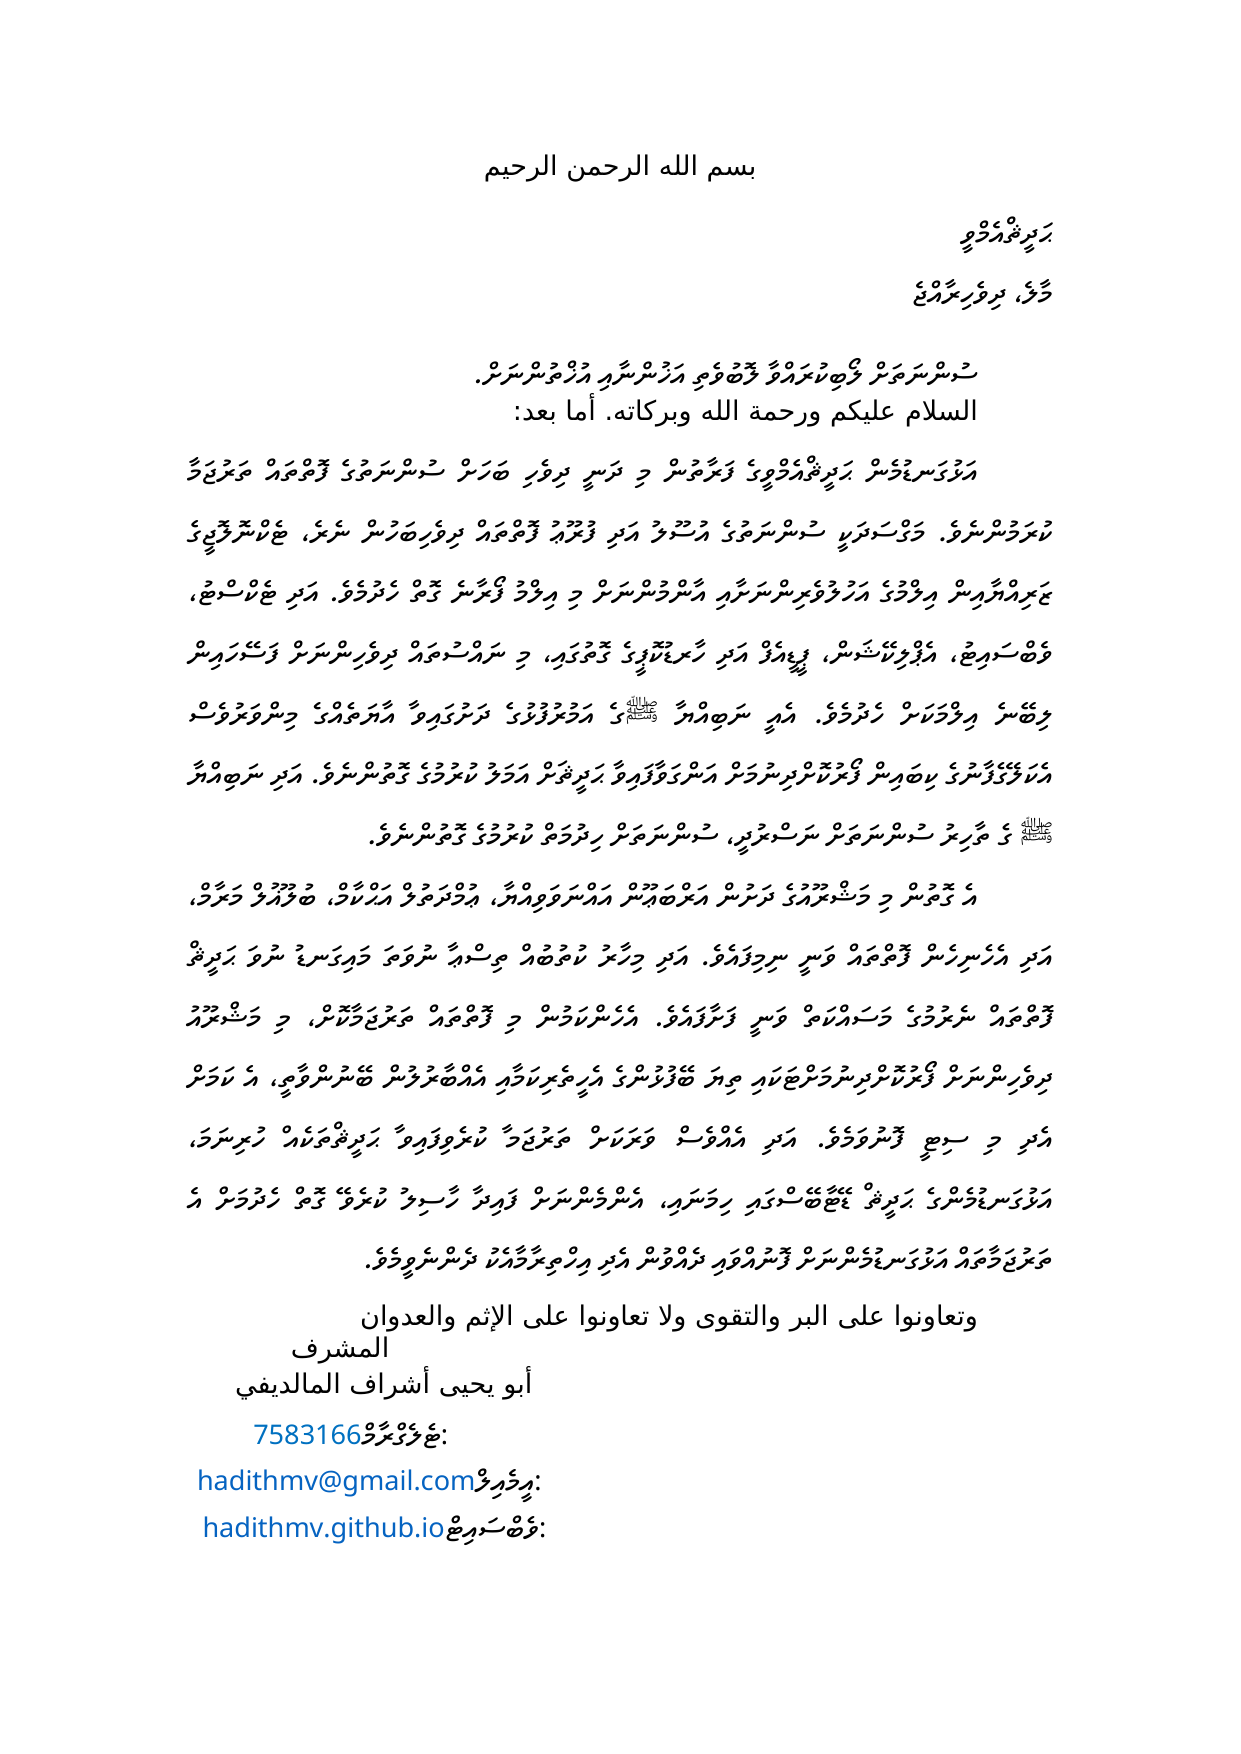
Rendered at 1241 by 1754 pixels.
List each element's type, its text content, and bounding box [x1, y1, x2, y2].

text ޙަދީޘްއެމްވީ [187, 213, 1053, 253]
text السلام عليكم ورحمة الله وبركاته. أما بعد: [187, 395, 1053, 427]
text hadithmv.github.ioވެބްސައިޓް: [187, 1508, 1053, 1549]
text المشرف [291, 1332, 1053, 1363]
text hadithmv@gmail.comއީމެއިލް: [187, 1462, 1053, 1502]
text أبو يحيى أشراف المالديفي [187, 1368, 1053, 1400]
text މާލެ، ދިވެހިރާއްޖެ [187, 274, 1053, 314]
text ސުންނަތަށް ލޯބިކުރައްވާ ލޮބުވެތި އަޚުންނާއި އުޚްތުންނަށް. [187, 354, 1053, 395]
text بسم الله الرحمن الرحيم [187, 150, 1053, 182]
text އެ ގޮތުން މި މަޝްރޫއުގެ ދަށުން އަރްބަޢޫން އައްނަވަވިއްޔާ، ޢުމްދަތުލް އަޙްކާމް، ބުލޫޣުލް މަރާމް، އަދި އެހެނިހެން ފޮތްތައް ވަނީ ނިމިފައެވެ. އަދި މިހާރު ކުތުބުއް ތިސްޢާ ނުވަތަ މައިގަނޑު ނުވަ ޙަދީޘް ފޮތްތައް ނެރުމުގެ މަސައްކަތް ވަނީ ފަށާފައެވެ. އެހެންކަމުން މި ފޮތްތައް ތަރުޖަމާކޮށް، މި މަޝްރޫއު ދިވެހިންނަށް ފޯރުކޮށްދިނުމަށްޓަކައި ތިޔަ ބޭފުޅުންގެ އެހީތެރިކަމާއި އެއްބާރުލުން ބޭނުންވާތީ، އެ ކަމަށް އެދި މި ސިޓީ ފޮނުވަމެވެ. އަދި އެއްވެސް ވަރަކަށް ތަރުޖަމާ ކުރެވިފައިވާ ޙަދީޘްތަކެއް ހުރިނަމަ، އަޅުގަނޑުމެންގެ ޙަދީޘް ޑޭޓާބޭސްގައި ހިމަނައި، އެންމެންނަށް ފައިދާ ހާސިލު ކުރެވޭ ގޮތް ހެދުމަށް އެ ތަރުޖަމާތައް އަޅުގަނޑުމެންނަށް ފޮނުއްވައި ދެއްވުން އެދި އިހްތިރާމާއެކު ދެންނެވީމެވެ. [187, 876, 1053, 1280]
text وتعاونوا على البر والتقوى ولا تعاونوا على الإثم والعدوان [187, 1300, 1053, 1332]
text 7583166ޓެލެގްރާމް: [187, 1415, 1053, 1456]
text އަޅުގަނޑުމެން ޙަދީޘްއެމްވީގެ ފަރާތުން މި ދަނީ ދިވެހި ބަހަށް ސުންނަތުގެ ފޮތްތައް ތަރުޖަމާ ކުރަމުންނެވެ. މަގްސަދަކީ ސުންނަތުގެ އުސޫލު އަދި ފުރޫޢު ފޮތްތައް ދިވެހިބަހުން ނެރެ، ޓެކްނޮލޮޖީގެ ޒަރިއްޔާއިން އިލްމުގެ އަހުލުވެރިންނަށާއި އާންމުންނަށް މި އިލްމު ފޯރާނެ ގޮތް ހެދުމެވެ. އަދި ޓެކްސްޓު، ވެބްސައިޓު، އެޕްލިކޭޝަން، ޕީޑީއެފް އަދި ހާރޑުކޮޕީގެ ގޮތުގައި، މި ނައްސުތައް ދިވެހިންނަށް ފަސޭހައިން ލިބޭނެ އިލްމަކަށް ހެދުމެވެ. އެއީ ނަބިއްޔާ ﷺގެ އަމުރުފުޅުގެ ދަށުގައިވާ އާޔަތެއްގެ މިންވަރުވެސް އެކަލޭގެފާނުގެ ކިބައިން ފޯރުކޮށްދިނުމަށް އަންގަވާފައިވާ ޙަދީޘަށް އަމަލު ކުރުމުގެ ގޮތުންނެވެ. އަދި ނަބިއްޔާ ﷺ ގެ ތާހިރު ސުންނަތަށް ނަސްރުދީ، ސުންނަތަށް ހިދުމަތް ކުރުމުގެ ގޮތުންނެވެ. [187, 452, 1053, 856]
